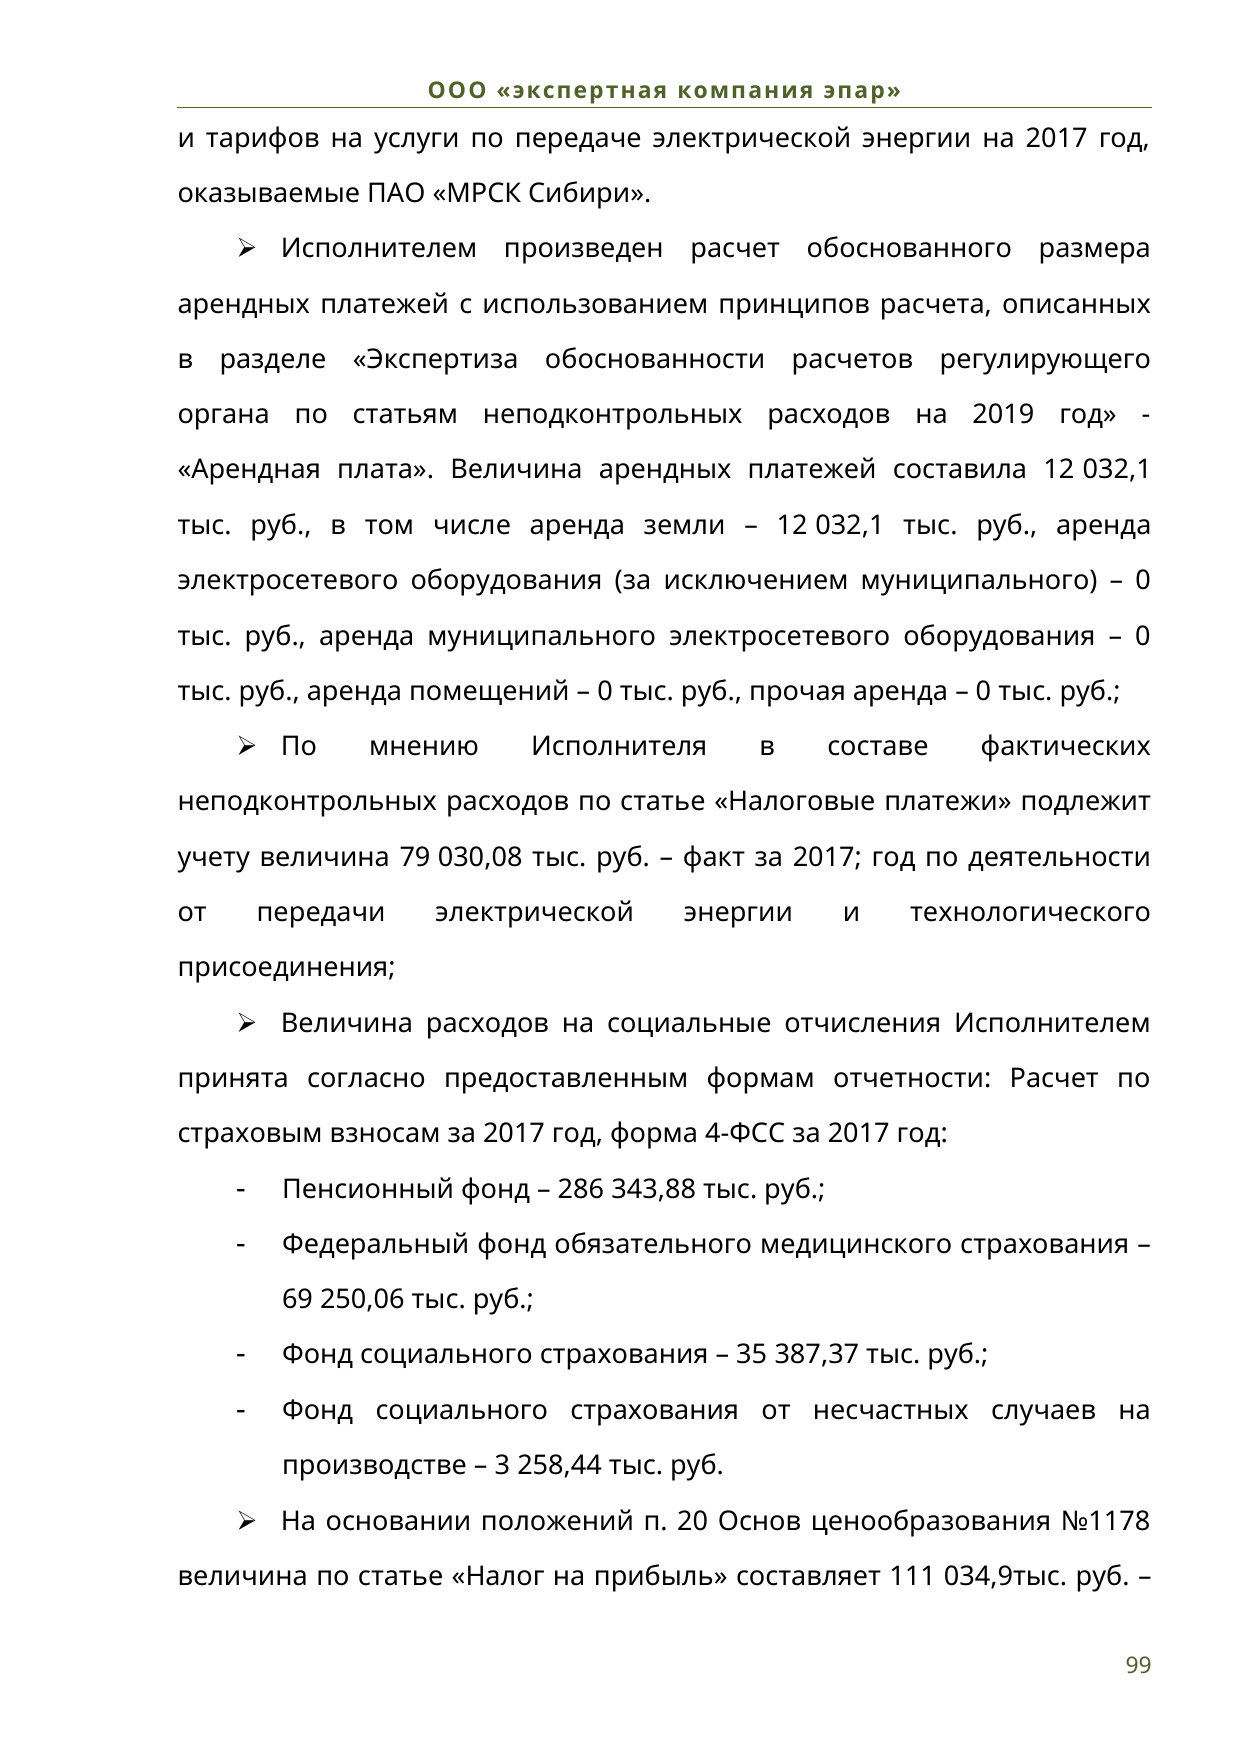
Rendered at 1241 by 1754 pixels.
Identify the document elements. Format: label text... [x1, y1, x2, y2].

list Фонд социального страхования – 35 387,37 тыс. руб.; [236, 1335, 1152, 1372]
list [177, 1501, 1152, 1593]
list Федеральный фонд обязательного медицинского страхования – 69 250,06 тыс. руб.; [236, 1224, 1152, 1317]
list Пенсионный фонд – 286 343,88 тыс. руб.; [236, 1169, 1152, 1206]
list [177, 118, 1152, 210]
list Величина расходов на социальные отчисления Исполнителем принята согласно предоставленным формам отчетности: Расчет по страховым взносам за 2017 год, форма 4-ФСС за 2017 год: [177, 1003, 1152, 1151]
list Фонд социального страхования от несчастных случаев на производстве – 3 258,44 тыс. руб. [236, 1390, 1152, 1482]
list Исполнителем произведен расчет обоснованного размера арендных платежей с использованием принципов расчета, описанных в разделе «Экспертиза обоснованности расчетов регулирующего органа по статьям неподконтрольных расходов на 2019 год» - «Арендная плата». Величина арендных платежей составила 12 032,1 тыс. руб., в том числе аренда земли – 12 032,1 тыс. руб., аренда электросетевого оборудования (за исключением муниципального) – 0 тыс. руб., аренда муниципального электросетевого оборудования – 0 тыс. руб., аренда помещений – 0 тыс. руб., прочая аренда – 0 тыс. руб.; [177, 229, 1152, 708]
list По мнению Исполнителя в составе фактических неподконтрольных расходов по статье «Налоговые платежи» подлежит учету величина 79 030,08 тыс. руб. – факт за 2017; год по деятельности от передачи электрической энергии и технологического присоединения; [177, 727, 1152, 985]
